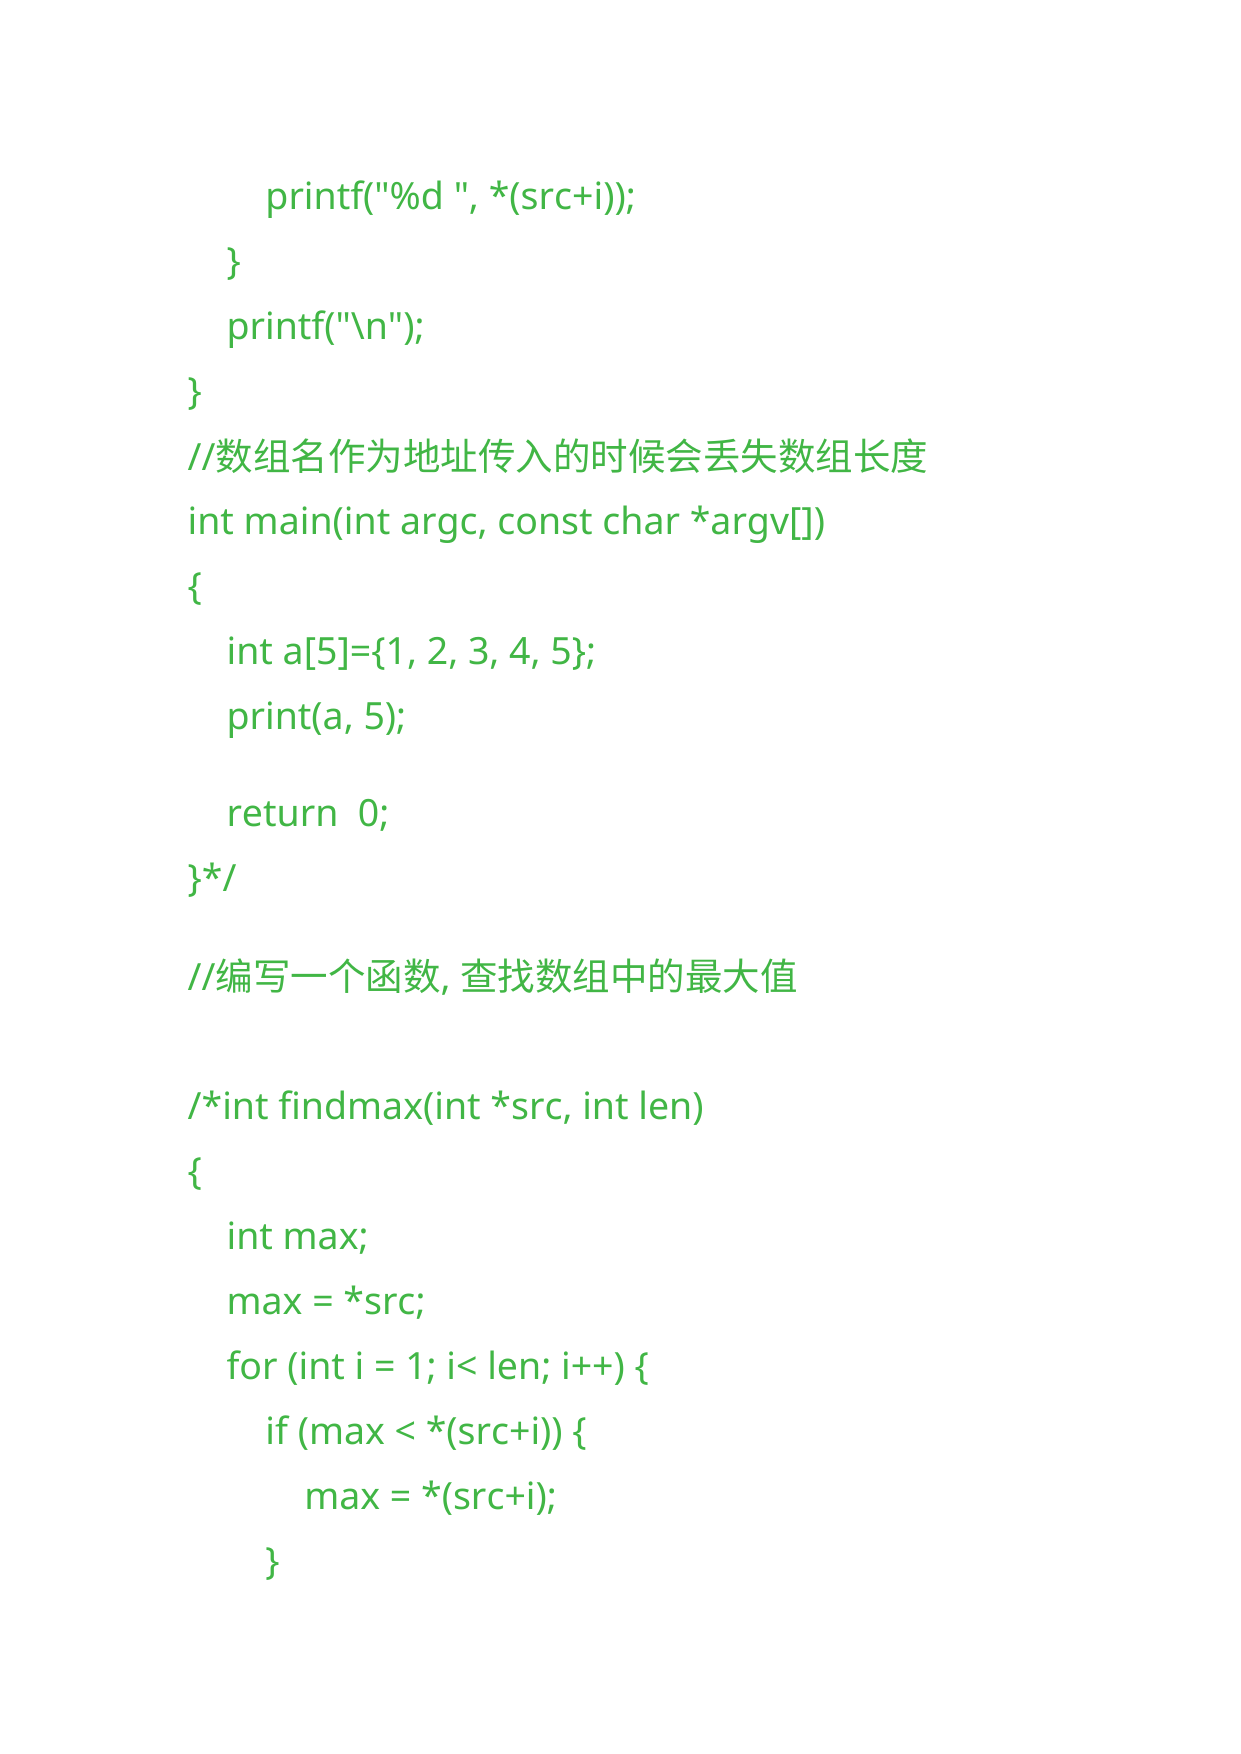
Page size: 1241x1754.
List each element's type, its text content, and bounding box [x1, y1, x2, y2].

text printf("%d ", *(src+i)); [187, 162, 1053, 227]
text //数组名作为地址传入的时候会丢失数组长度 [187, 422, 1053, 487]
text print(a, 5); [187, 682, 1053, 747]
text int a[5]={1, 2, 3, 4, 5}; [187, 617, 1053, 682]
text //编写一个函数, 查找数组中的最大值 [187, 942, 1053, 1007]
text if (max < *(src+i)) { [187, 1397, 1053, 1462]
text int max; [187, 1202, 1053, 1267]
text int main(int argc, const char *argv[]) [187, 487, 1053, 552]
text } [187, 227, 1053, 292]
text /*int findmax(int *src, int len) [187, 1072, 1053, 1137]
text } [187, 357, 1053, 422]
text max = *(src+i); [187, 1462, 1053, 1527]
text { [187, 552, 1053, 617]
text } [187, 1527, 1053, 1592]
text for (int i = 1; i< len; i++) { [187, 1332, 1053, 1397]
text max = *src; [187, 1267, 1053, 1332]
text return 0; [187, 779, 1053, 844]
text }*/ [187, 844, 1053, 909]
text printf("\n"); [187, 292, 1053, 357]
text { [187, 1137, 1053, 1202]
